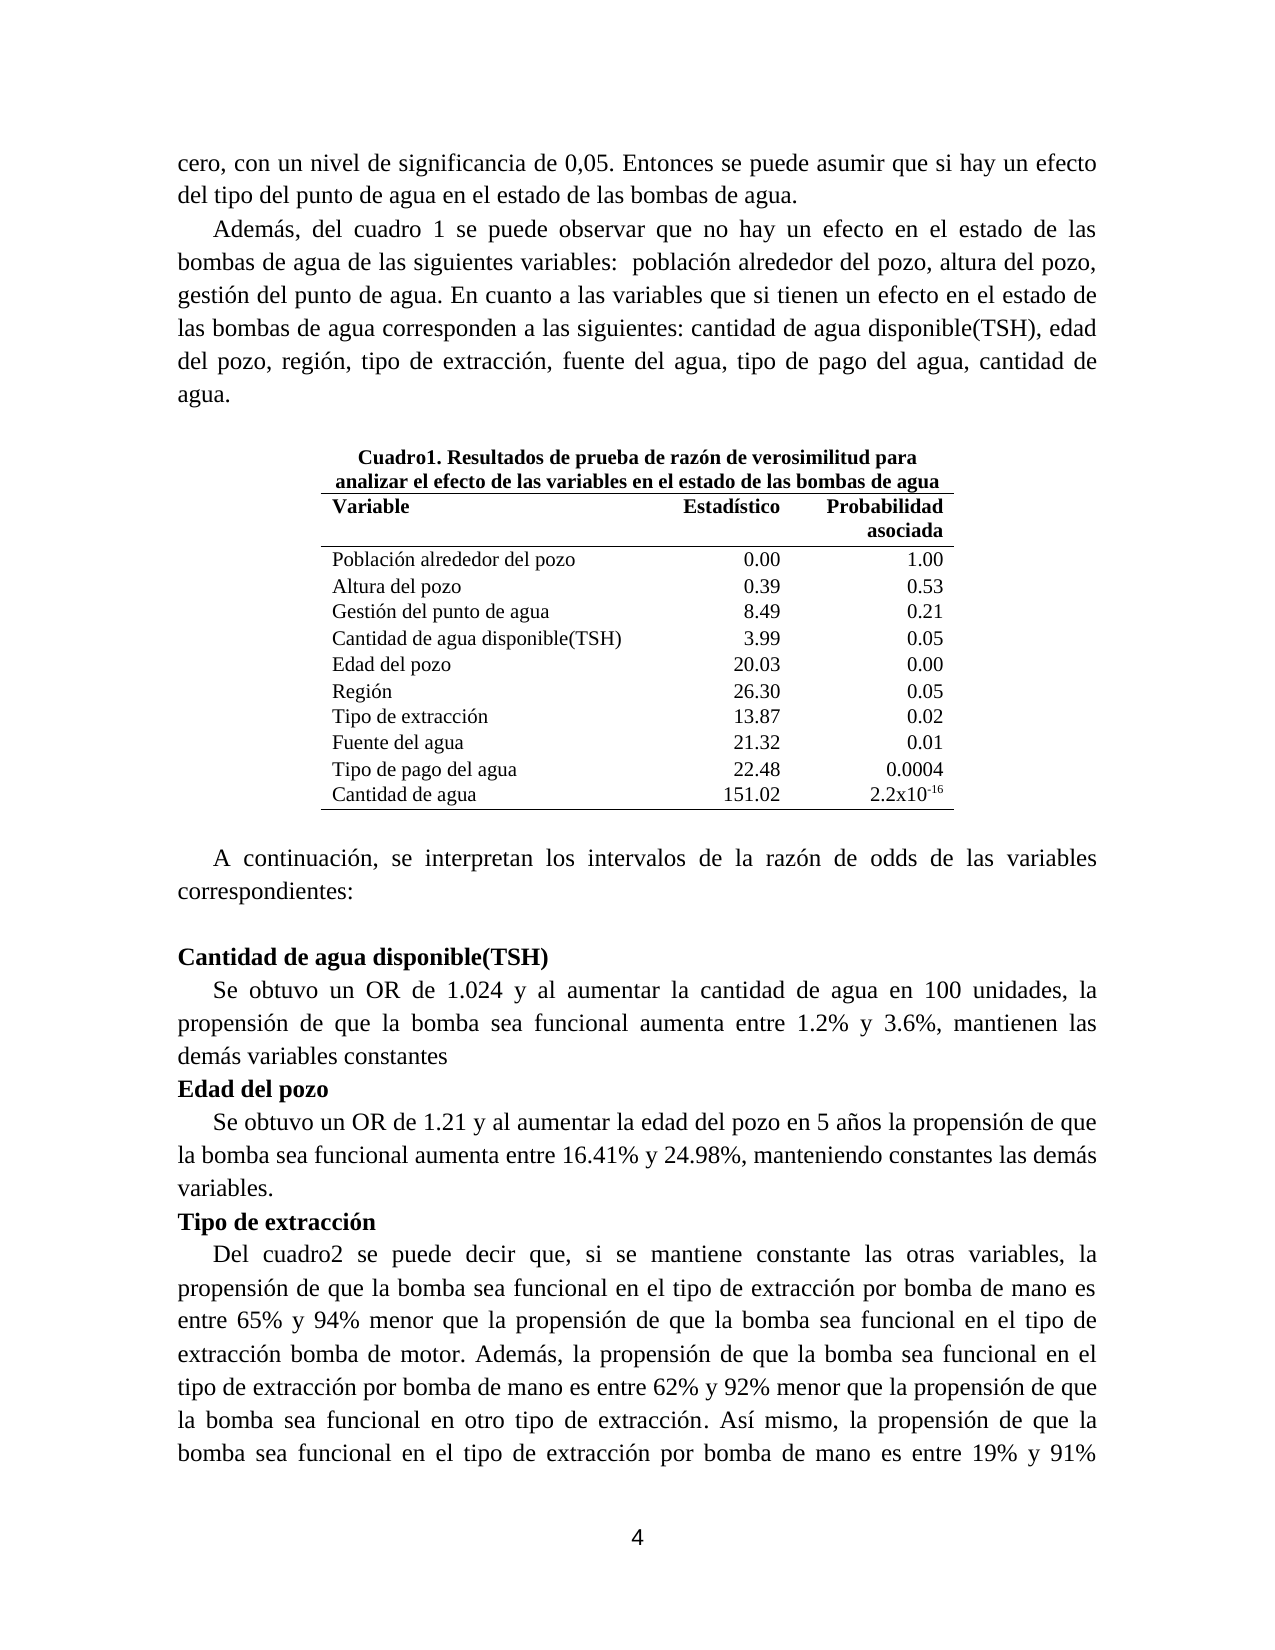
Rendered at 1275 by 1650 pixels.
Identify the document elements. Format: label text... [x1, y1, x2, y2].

table_cell 26.30 [671, 679, 791, 704]
table_cell 0.21 [791, 599, 954, 626]
table_cell Cantidad de agua [321, 782, 671, 809]
text Cantidad de agua disponible(TSH) [177, 942, 1098, 971]
table_cell 0.01 [791, 730, 954, 757]
table_cell 20.03 [671, 652, 791, 679]
text Edad del pozo [177, 1074, 1098, 1103]
table_cell Región [321, 679, 671, 704]
table_cell Población alrededor del pozo [321, 547, 671, 574]
text A continuación, se interpretan los intervalos de la razón de odds de las variables correspondientes: [177, 843, 1098, 905]
table_cell 0.53 [791, 574, 954, 599]
table_cell 13.87 [671, 704, 791, 730]
table_cell Variable [321, 494, 671, 546]
table_cell Altura del pozo [321, 574, 671, 599]
table_cell Probabilidad asociada [791, 494, 954, 546]
table_cell 0.0004 [791, 757, 954, 782]
table_cell Cantidad de agua disponible(TSH) [321, 626, 671, 652]
table_cell 0.00 [671, 547, 791, 574]
text Se obtuvo un OR de 1.21 y al aumentar la edad del pozo en 5 años la propensión de que la bomba sea funcional aumenta entre 16.41% y 24.98%, manteniendo constantes las demás variables. [177, 1107, 1098, 1202]
table_cell Tipo de pago del agua [321, 757, 671, 782]
table_cell Fuente del agua [321, 730, 671, 757]
table_cell 21.32 [671, 730, 791, 757]
table_cell 0.39 [671, 574, 791, 599]
table_header Cuadro1. Resultados de prueba de razón de verosimilitud para analizar el efecto de las variables en el estado de las bombas de agua [321, 445, 954, 493]
table_cell 0.05 [791, 626, 954, 652]
table_cell 0.02 [791, 704, 954, 730]
table_cell Gestión del punto de agua [321, 599, 671, 626]
text Además, del cuadro 1 se puede observar que no hay un efecto en el estado de las bombas de agua de las siguientes variables: población alrededor del pozo, altura del pozo, gestión del punto de agua. En cuanto a las variables que si tienen un efecto en el estado de las bombas de agua corresponden a las siguientes: cantidad de agua disponible(TSH), edad del pozo, región, tipo de extracción, fuente del agua, tipo de pago del agua, cantidad de agua. [177, 214, 1098, 407]
table_cell 2.2x10-16 [791, 782, 954, 809]
table_cell 151.02 [671, 782, 791, 809]
table_cell 22.48 [671, 757, 791, 782]
table_cell Edad del pozo [321, 652, 671, 679]
table_cell 8.49 [671, 599, 791, 626]
table_cell 3.99 [671, 626, 791, 652]
table_cell Estadístico [671, 494, 791, 546]
text Tipo de extracción [177, 1207, 1098, 1235]
text Se obtuvo un OR de 1.024 y al aumentar la cantidad de agua en 100 unidades, la propensión de que la bomba sea funcional aumenta entre 1.2% y 3.6%, mantienen las demás variables constantes [177, 975, 1098, 1070]
table_cell 0.05 [791, 679, 954, 704]
table_cell Tipo de extracción [321, 704, 671, 730]
table_cell 0.00 [791, 652, 954, 679]
table_cell 1.00 [791, 547, 954, 574]
